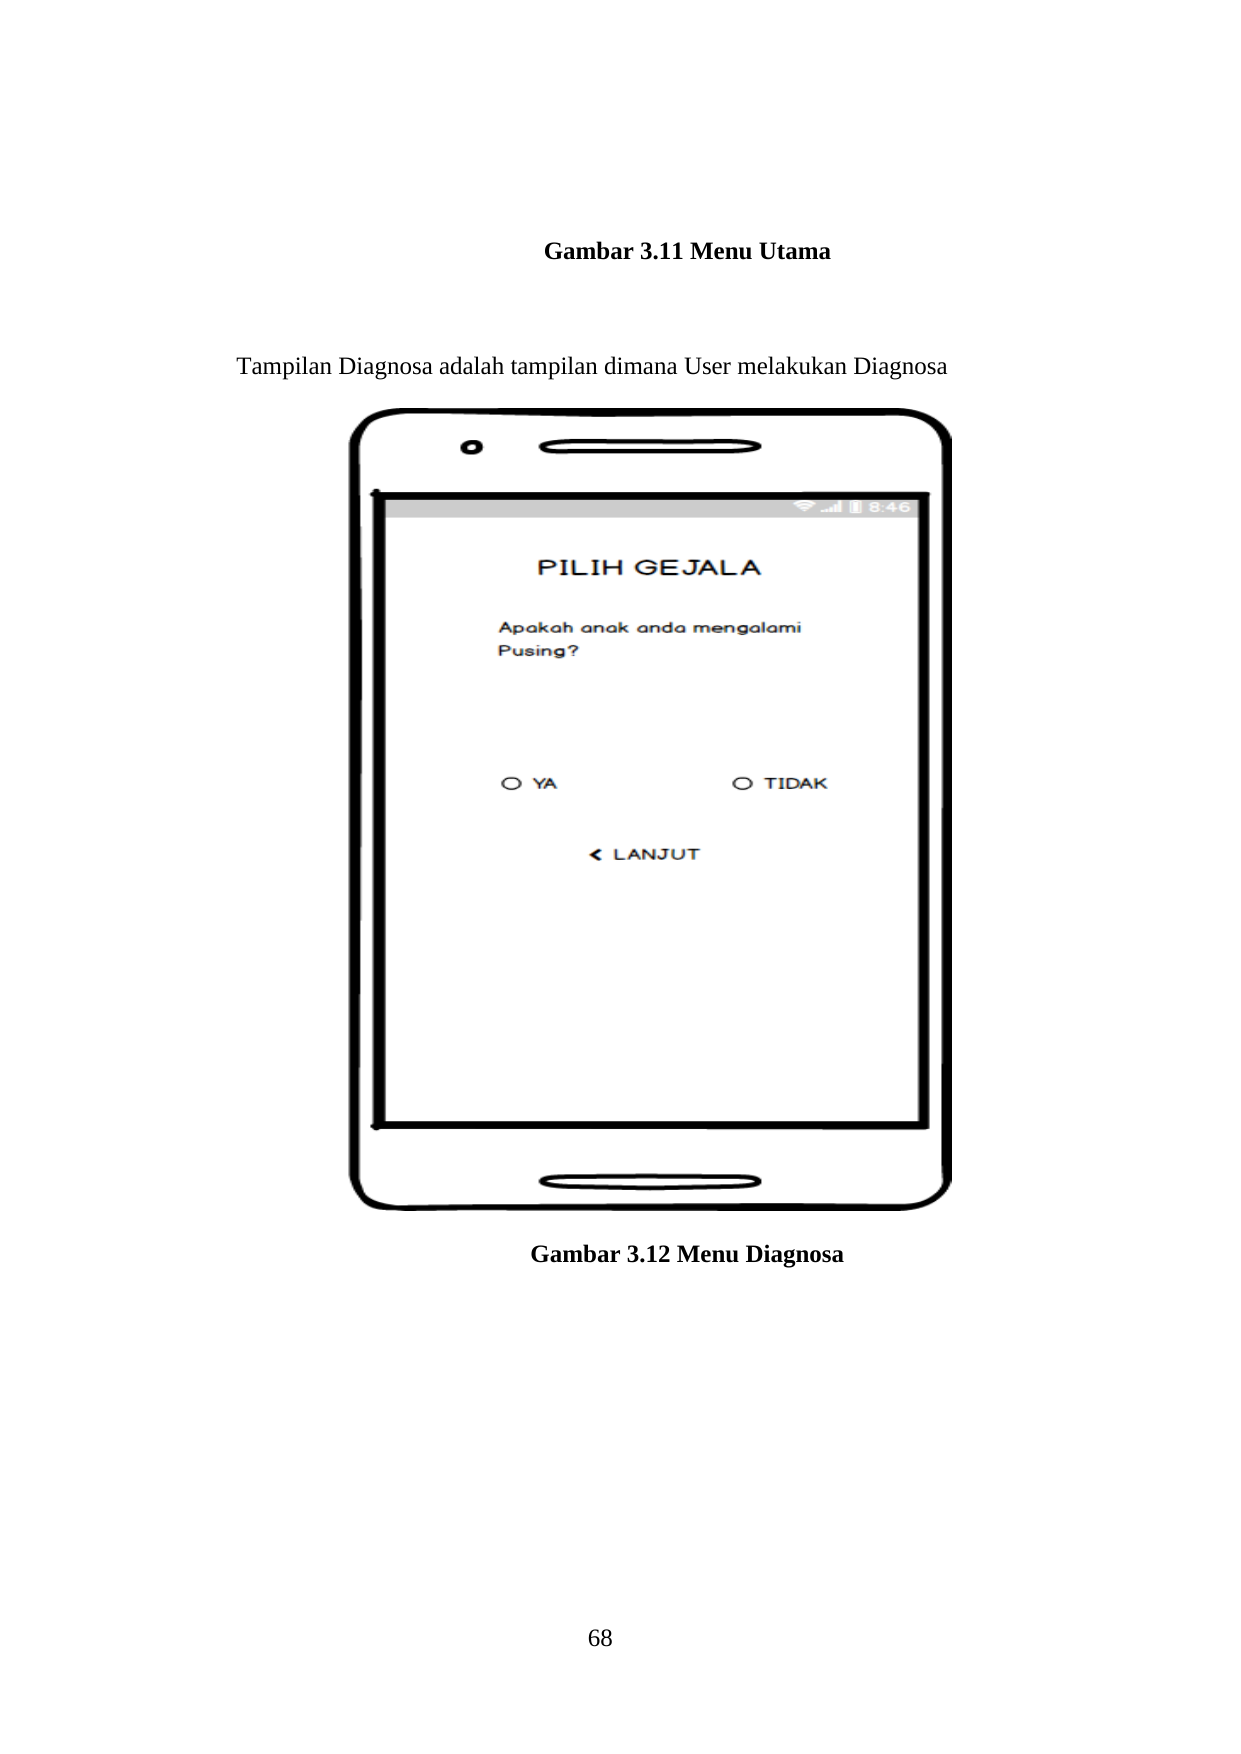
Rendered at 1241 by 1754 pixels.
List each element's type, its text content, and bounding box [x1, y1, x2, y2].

text Tampilan Diagnosa adalah tampilan dimana User melakukan Diagnosa [236, 351, 1063, 380]
text Gambar 3.11 Menu Utama [274, 236, 1063, 265]
picture [347, 408, 952, 1211]
text Gambar 3.12 Menu Diagnosa [274, 1239, 1063, 1268]
